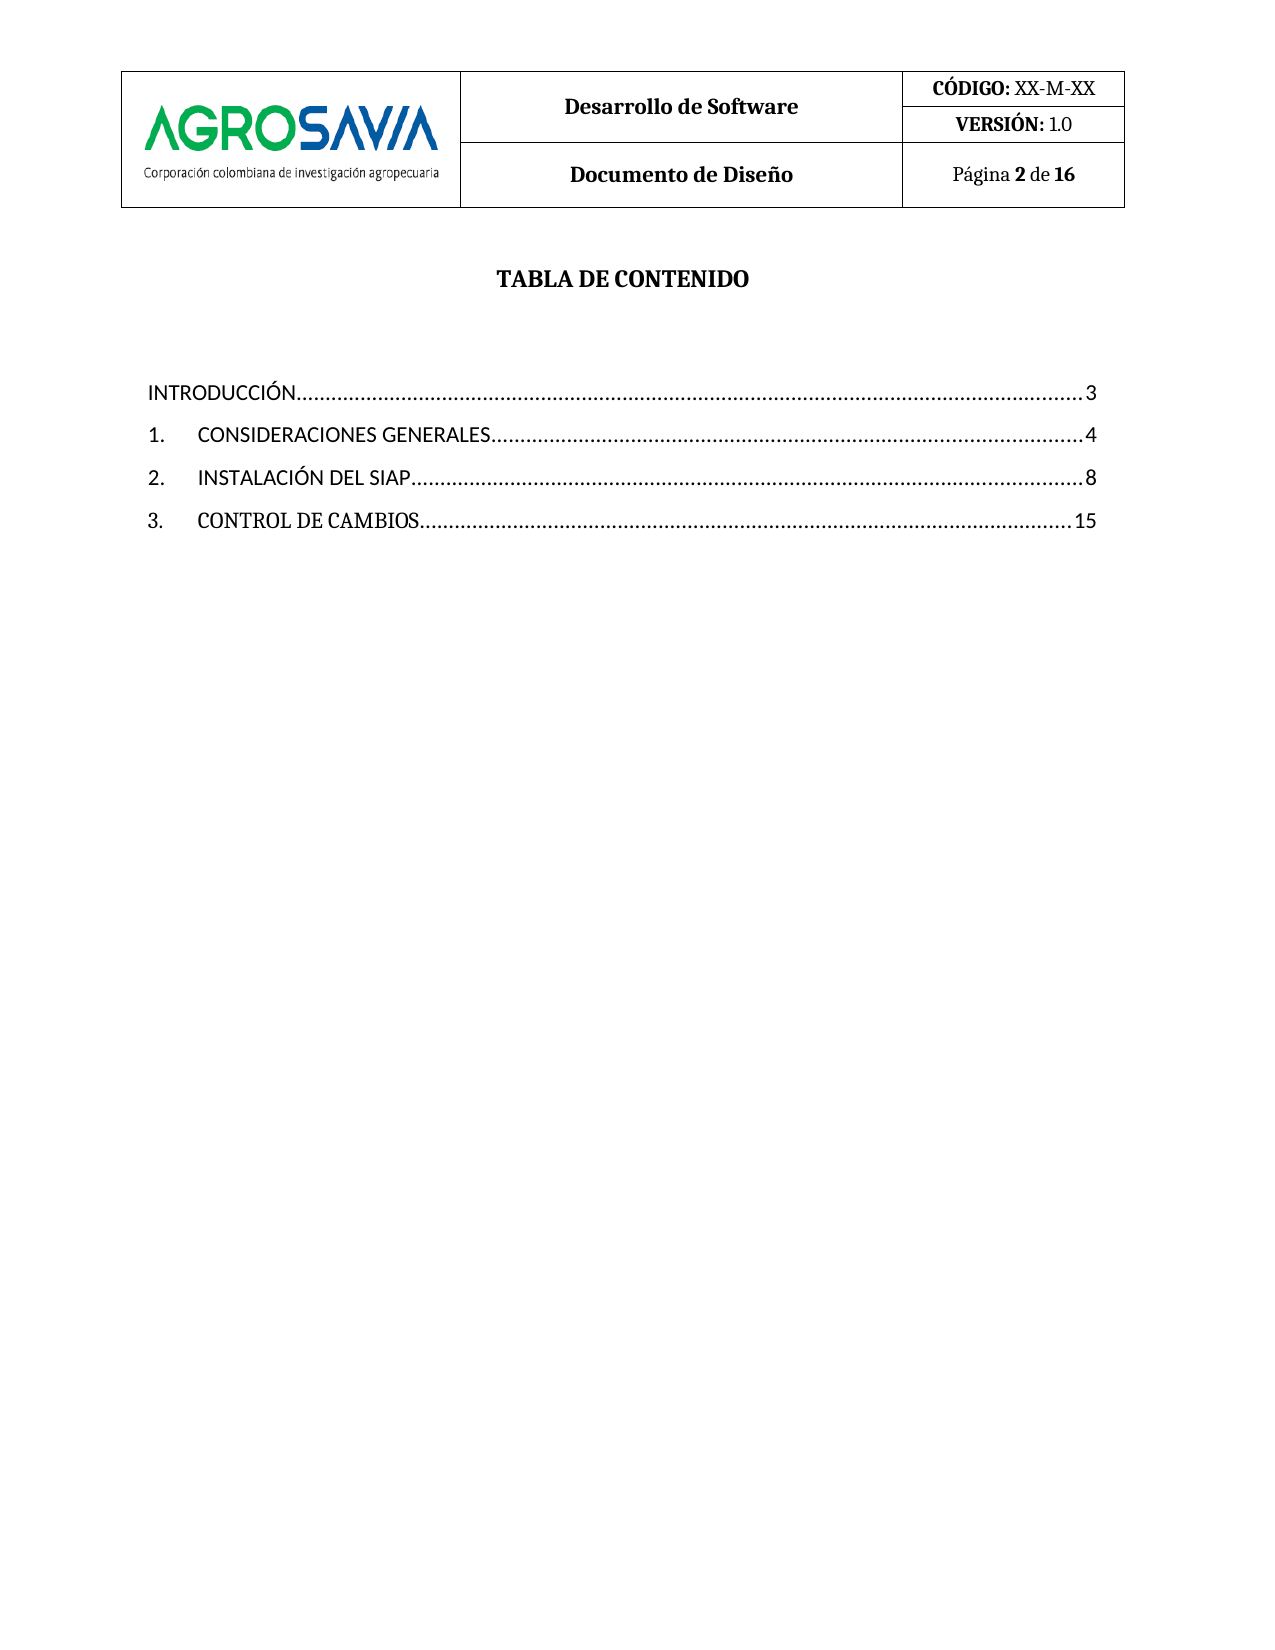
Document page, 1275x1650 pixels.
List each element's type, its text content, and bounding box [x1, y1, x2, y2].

text 2. INSTALACIÓN DEL SIAP 8 [148, 463, 1098, 491]
text 3. CONTROL DE CAMBIOS 15 [148, 506, 1098, 534]
text 1. CONSIDERACIONES GENERALES 4 [148, 420, 1098, 448]
text INTRODUCCIÓN 3 [148, 378, 1098, 406]
picture [131, 93, 451, 185]
text TABLA DE CONTENIDO [148, 265, 1098, 294]
